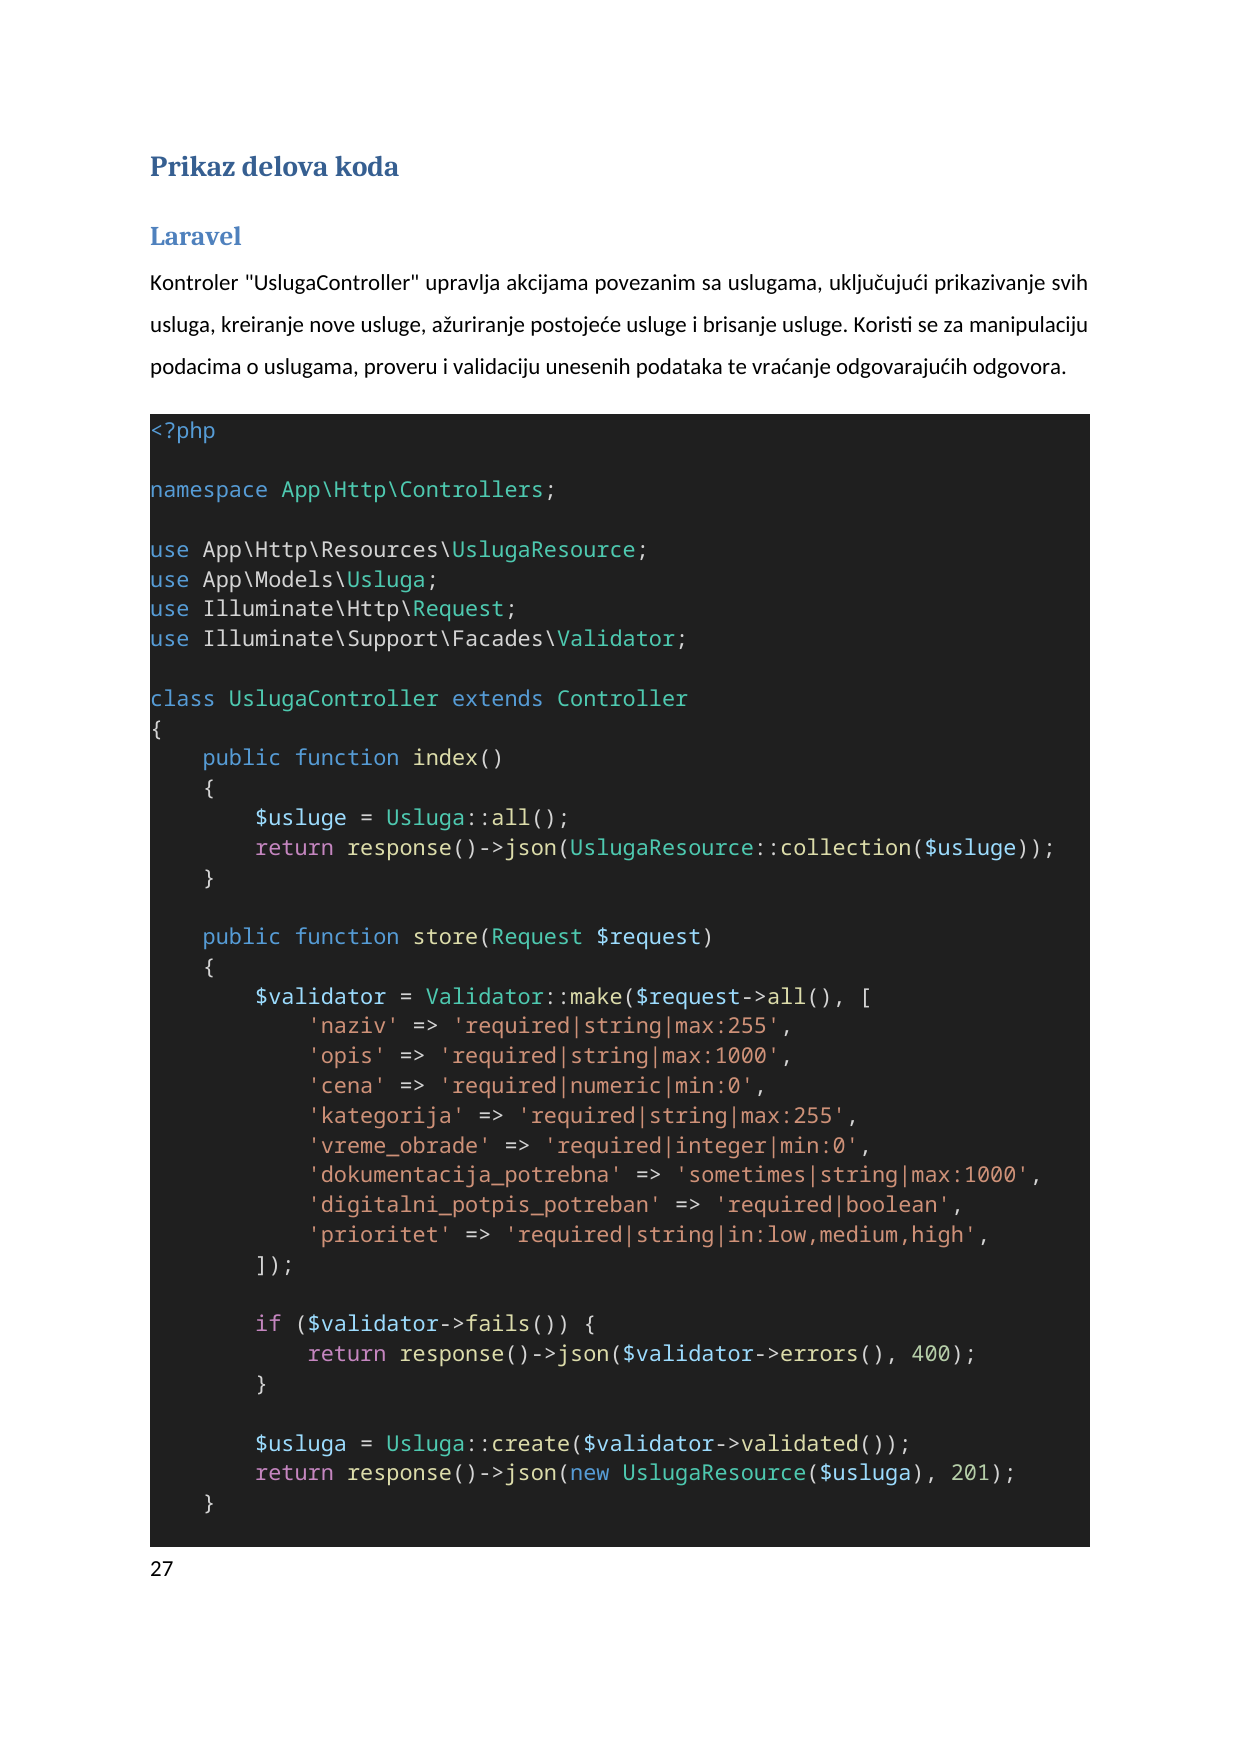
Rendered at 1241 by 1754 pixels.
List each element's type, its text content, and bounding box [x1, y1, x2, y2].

text public function store(Request $request) [150, 921, 1090, 951]
text use App\Http\Resources\UslugaResource; [150, 534, 1090, 563]
subtitle Laravel [150, 221, 1090, 252]
text 'naziv' => 'required|string|max:255', [150, 1010, 1090, 1040]
text Kontroler "UslugaController" upravlja akcijama povezanim sa uslugama, uključujući prikazivanje svih usluga, kreiranje nove usluge, ažuriranje postojeće usluge i brisanje usluge. Koristi se za manipulaciju podacima o uslugama, proveru i validaciju unesenih podataka te vraćanje odgovarajućih odgovora. [150, 268, 1090, 380]
text return response()->json(new UslugaResource($usluga), 201); [150, 1457, 1090, 1487]
text return response()->json($validator->errors(), 400); [150, 1338, 1090, 1368]
text } [150, 1487, 1090, 1517]
text return response()->json(UslugaResource::collection($usluge)); [150, 832, 1090, 861]
text } [150, 861, 1090, 891]
text if ($validator->fails()) { [150, 1308, 1090, 1338]
text use App\Models\Usluga; [150, 563, 1090, 593]
text 'cena' => 'required|numeric|min:0', [150, 1070, 1090, 1100]
text 'kategorija' => 'required|string|max:255', [150, 1100, 1090, 1129]
text 'dokumentacija_potrebna' => 'sometimes|string|max:1000', [150, 1159, 1090, 1189]
text 'vreme_obrade' => 'required|integer|min:0', [150, 1129, 1090, 1159]
text $validator = Validator::make($request->all(), [ [150, 981, 1090, 1010]
text namespace App\Http\Controllers; [150, 474, 1090, 504]
text { [150, 712, 1090, 742]
text 'opis' => 'required|string|max:1000', [150, 1040, 1090, 1070]
text $usluga = Usluga::create($validator->validated()); [150, 1427, 1090, 1457]
text } [150, 1368, 1090, 1398]
text use Illuminate\Http\Request; [150, 593, 1090, 623]
text { [150, 772, 1090, 802]
subtitle Prikaz delova koda [150, 150, 1090, 183]
text class UslugaController extends Controller [150, 683, 1090, 712]
text public function index() [150, 742, 1090, 772]
text 'digitalni_potpis_potreban' => 'required|boolean', [150, 1189, 1090, 1219]
text $usluge = Usluga::all(); [150, 802, 1090, 832]
text <?php [150, 414, 1090, 444]
text { [150, 951, 1090, 981]
text use Illuminate\Support\Facades\Validator; [150, 623, 1090, 653]
text 'prioritet' => 'required|string|in:low,medium,high', [150, 1219, 1090, 1249]
text ]); [150, 1249, 1090, 1278]
